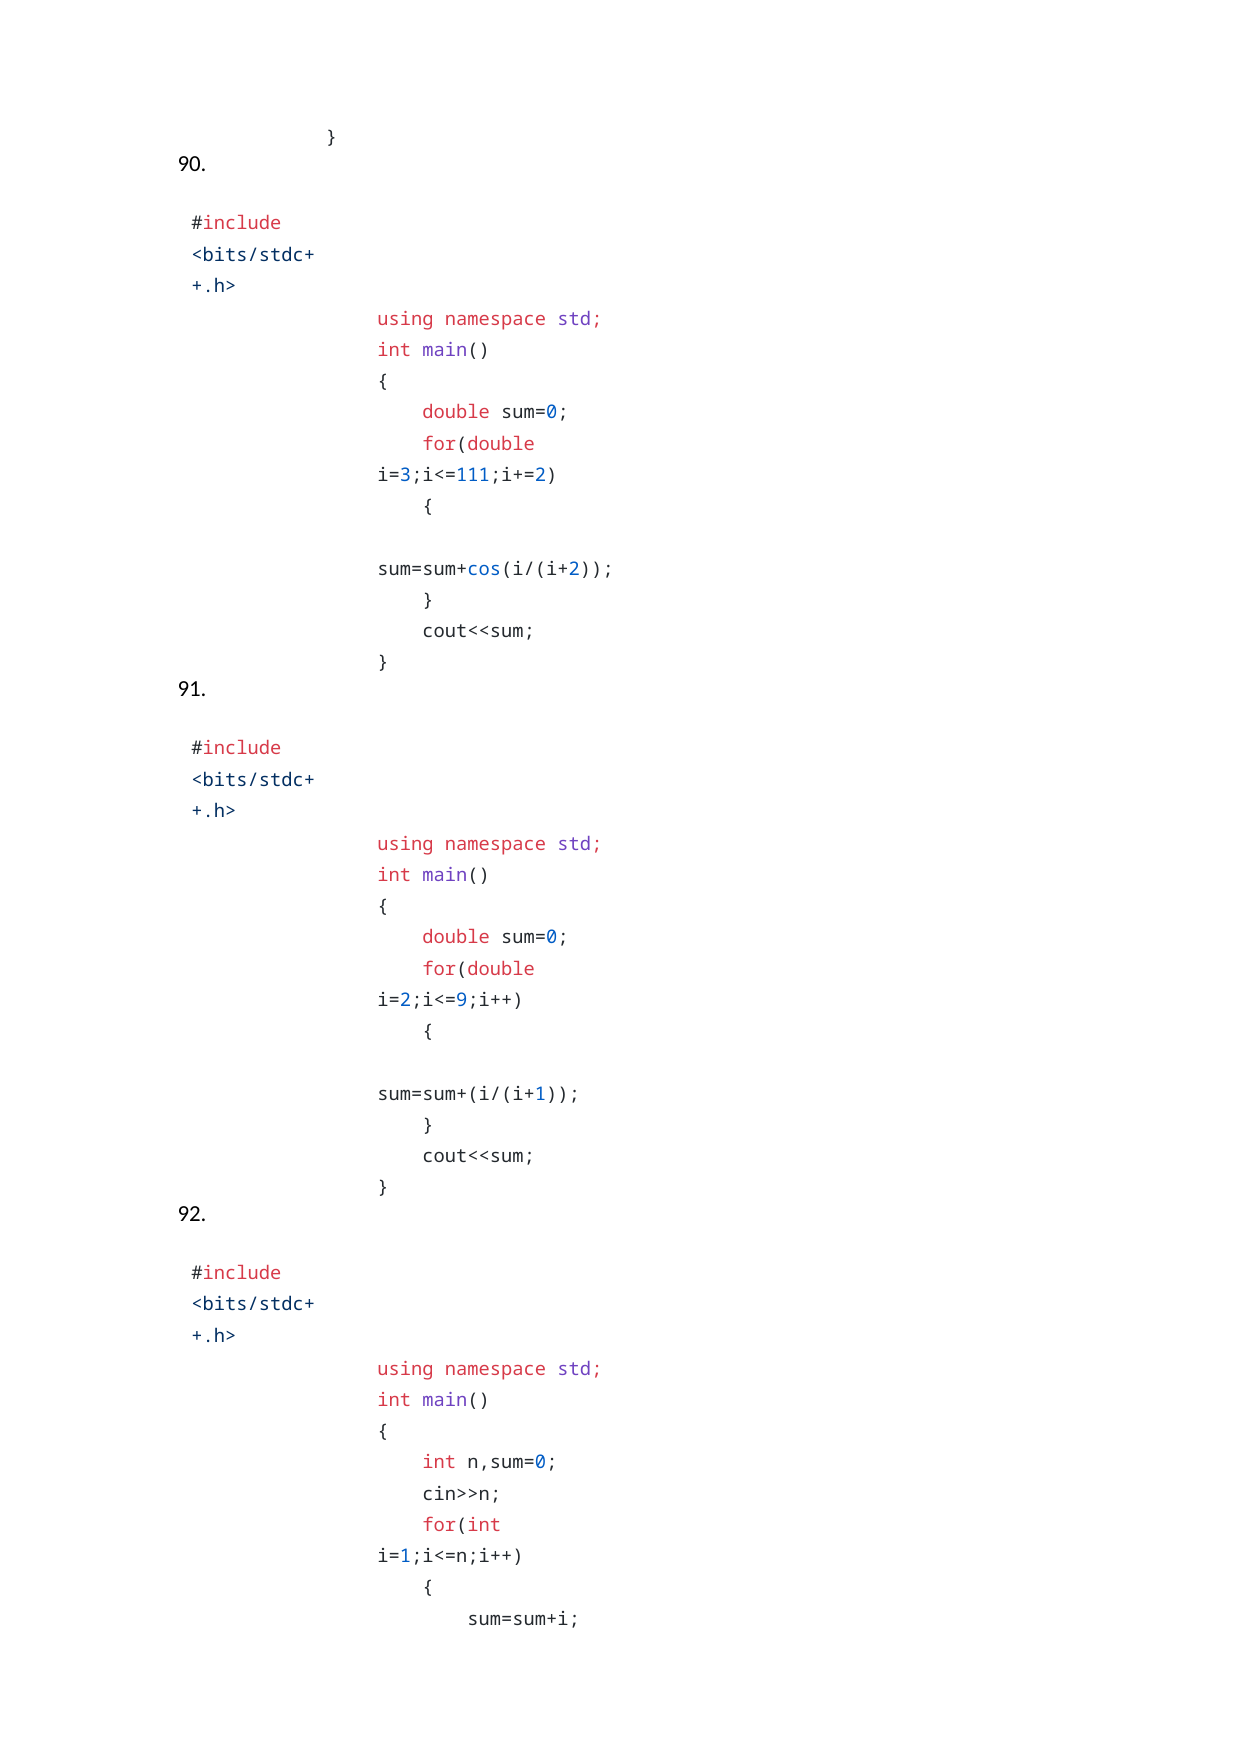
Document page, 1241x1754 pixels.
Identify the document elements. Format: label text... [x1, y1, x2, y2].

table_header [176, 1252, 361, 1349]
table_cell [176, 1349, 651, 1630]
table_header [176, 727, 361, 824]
text 91. [177, 674, 1152, 702]
text 92. [177, 1199, 1152, 1227]
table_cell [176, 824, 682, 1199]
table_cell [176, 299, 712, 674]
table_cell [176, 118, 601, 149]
text 90. [177, 149, 1152, 177]
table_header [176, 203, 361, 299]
